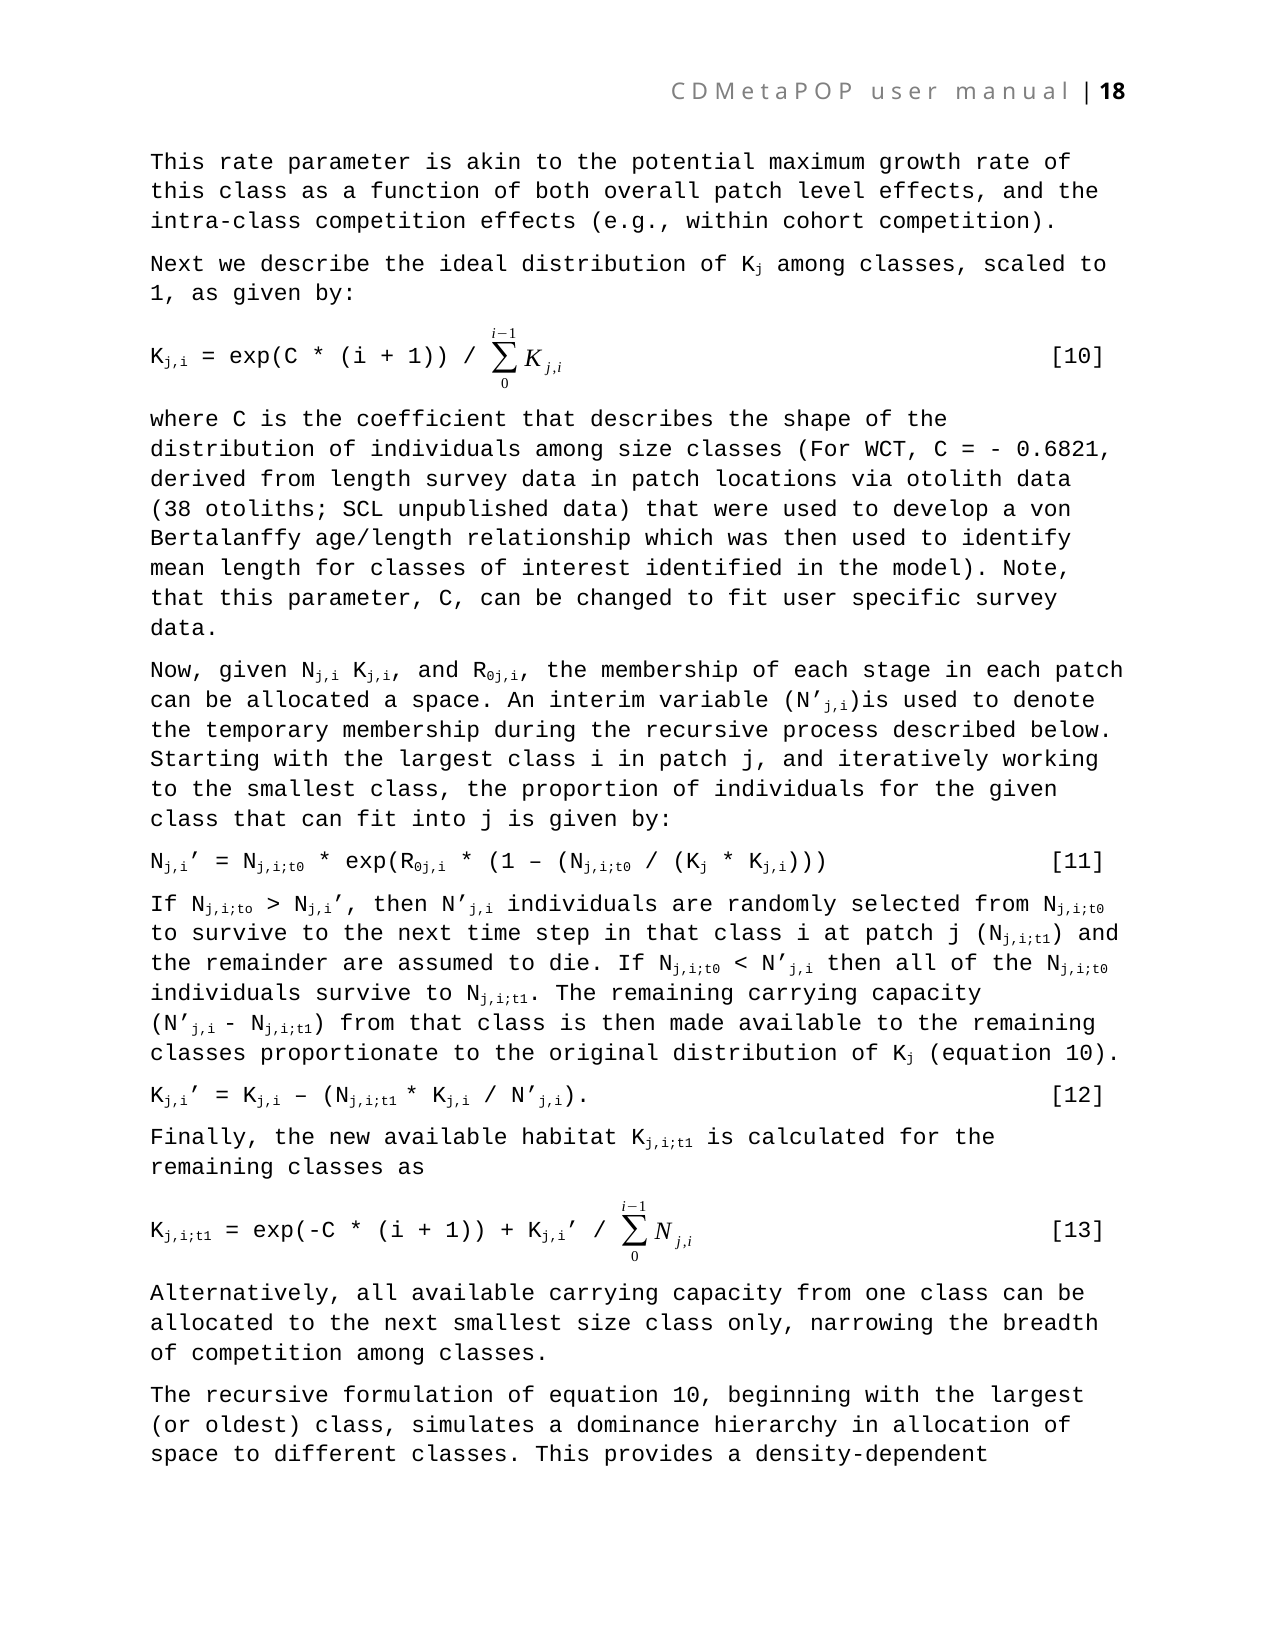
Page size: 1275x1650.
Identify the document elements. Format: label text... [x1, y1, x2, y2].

text Nj,i’ = Nj,i;t0 * exp(R0j,i * (1 – (Nj,i;t0 / (Kj * Kj,i))) [11] [150, 850, 1125, 876]
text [150, 1383, 1125, 1469]
text If Nj,i;to > Nj,i’, then N’j,i individuals are randomly selected from Nj,i;t0 to survive to the next time step in that class i at patch j (Nj,i;t1) and the remainder are assumed to die. If Nj,i;t0 < N’j,i then all of the Nj,i;t0 individuals survive to Nj,i;t1. The remaining carrying capacity (N’j,i - Nj,i;t1) from that class is then made available to the remaining classes proportionate to the original distribution of Kj (equation 10). [150, 892, 1125, 1067]
text Kj,i;t1 = exp(-C * (i + 1)) + Kj,i’ / [13] [150, 1198, 1125, 1265]
text Finally, the new available habitat Kj,i;t1 is calculated for the remaining classes as [150, 1126, 1125, 1181]
text Next we describe the ideal distribution of Kj among classes, scaled to 1, as given by: [150, 252, 1125, 308]
text Kj,i’ = Kj,i – (Nj,i;t1 * Kj,i / N’j,i). [12] [150, 1083, 1125, 1109]
text This rate parameter is akin to the potential maximum growth rate of this class as a function of both overall patch level effects, and the intra-class competition effects (e.g., within cohort competition). [150, 150, 1125, 236]
text where C is the coefficient that describes the shape of the distribution of individuals among size classes (For WCT, C = - 0.6821, derived from length survey data in patch locations via otolith data (38 otoliths; SCL unpublished data) that were used to develop a von Bertalanffy age/length relationship which was then used to identify mean length for classes of interest identified in the model). Note, that this parameter, C, can be changed to fit user specific survey data. [150, 408, 1125, 642]
text Kj,i = exp(C * (i + 1)) / [10] [150, 324, 1125, 391]
text Now, given Nj,i Kj,i, and R0j,i, the membership of each stage in each patch can be allocated a space. An interim variable (N’j,i)is used to denote the temporary membership during the recursive process described below. Starting with the largest class i in patch j, and iteratively working to the smallest class, the proportion of individuals for the given class that can fit into j is given by: [150, 658, 1125, 833]
text Alternatively, all available carrying capacity from one class can be allocated to the next smallest size class only, narrowing the breadth of competition among classes. [150, 1281, 1125, 1367]
